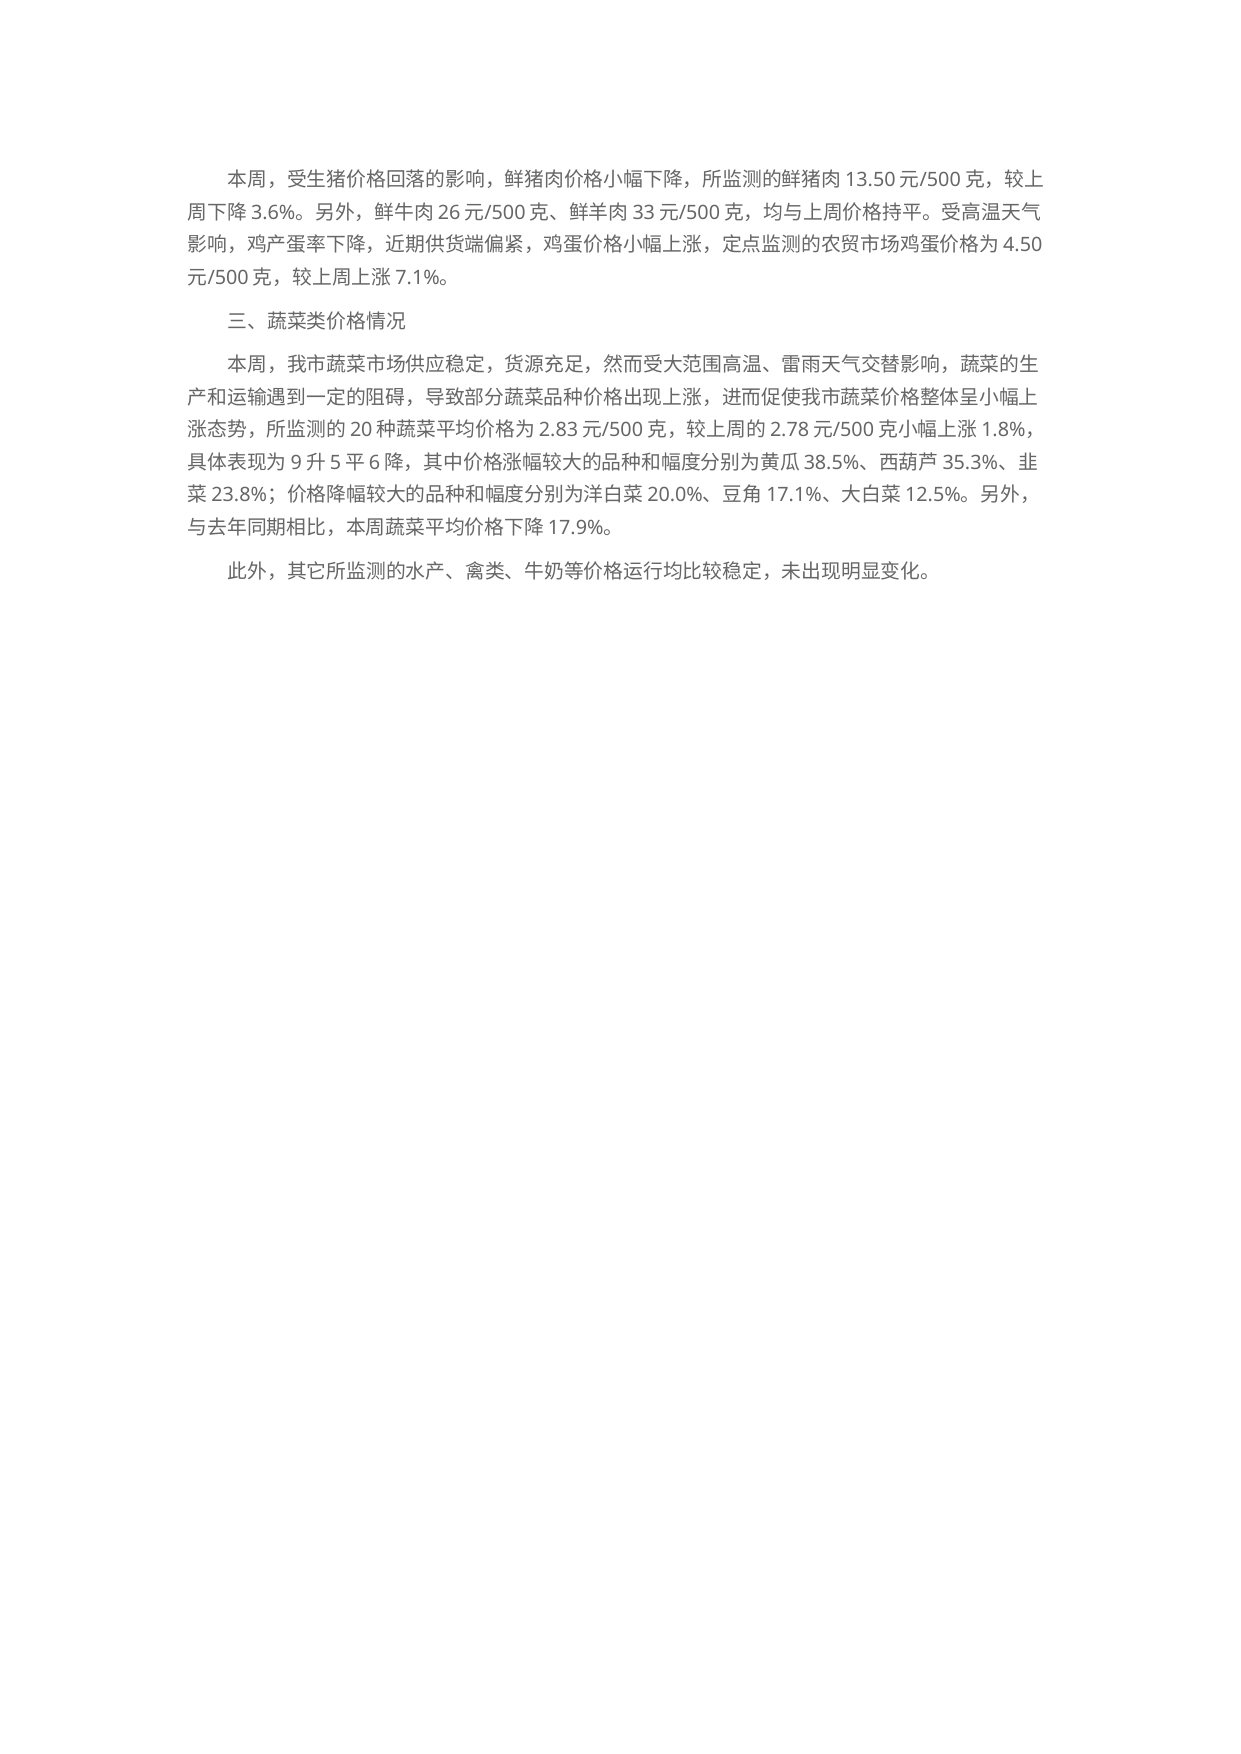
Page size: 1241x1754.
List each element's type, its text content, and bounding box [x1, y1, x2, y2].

text 本周，受生猪价格回落的影响，鲜猪肉价格小幅下降，所监测的鲜猪肉13.50元/500克，较上周下降3.6%。另外，鲜牛肉26元/500克、鲜羊肉33元/500克，均与上周价格持平。受高温天气影响，鸡产蛋率下降，近期供货端偏紧，鸡蛋价格小幅上涨，定点监测的农贸市场鸡蛋价格为4.50元/500克，较上周上涨7.1%。 [187, 162, 1053, 292]
text 三、蔬菜类价格情况 [187, 303, 1053, 336]
text 本周，我市蔬菜市场供应稳定，货源充足，然而受大范围高温、雷雨天气交替影响，蔬菜的生产和运输遇到一定的阻碍，导致部分蔬菜品种价格出现上涨，进而促使我市蔬菜价格整体呈小幅上涨态势，所监测的20种蔬菜平均价格为2.83元/500克，较上周的2.78元/500克小幅上涨1.8%，具体表现为9升5平6降，其中价格涨幅较大的品种和幅度分别为黄瓜38.5%、西葫芦35.3%、韭菜23.8%；价格降幅较大的品种和幅度分别为洋白菜20.0%、豆角17.1%、大白菜12.5%。另外，与去年同期相比，本周蔬菜平均价格下降17.9%。 [187, 347, 1053, 542]
text 此外，其它所监测的水产、禽类、牛奶等价格运行均比较稳定，未出现明显变化。 [187, 553, 1053, 586]
